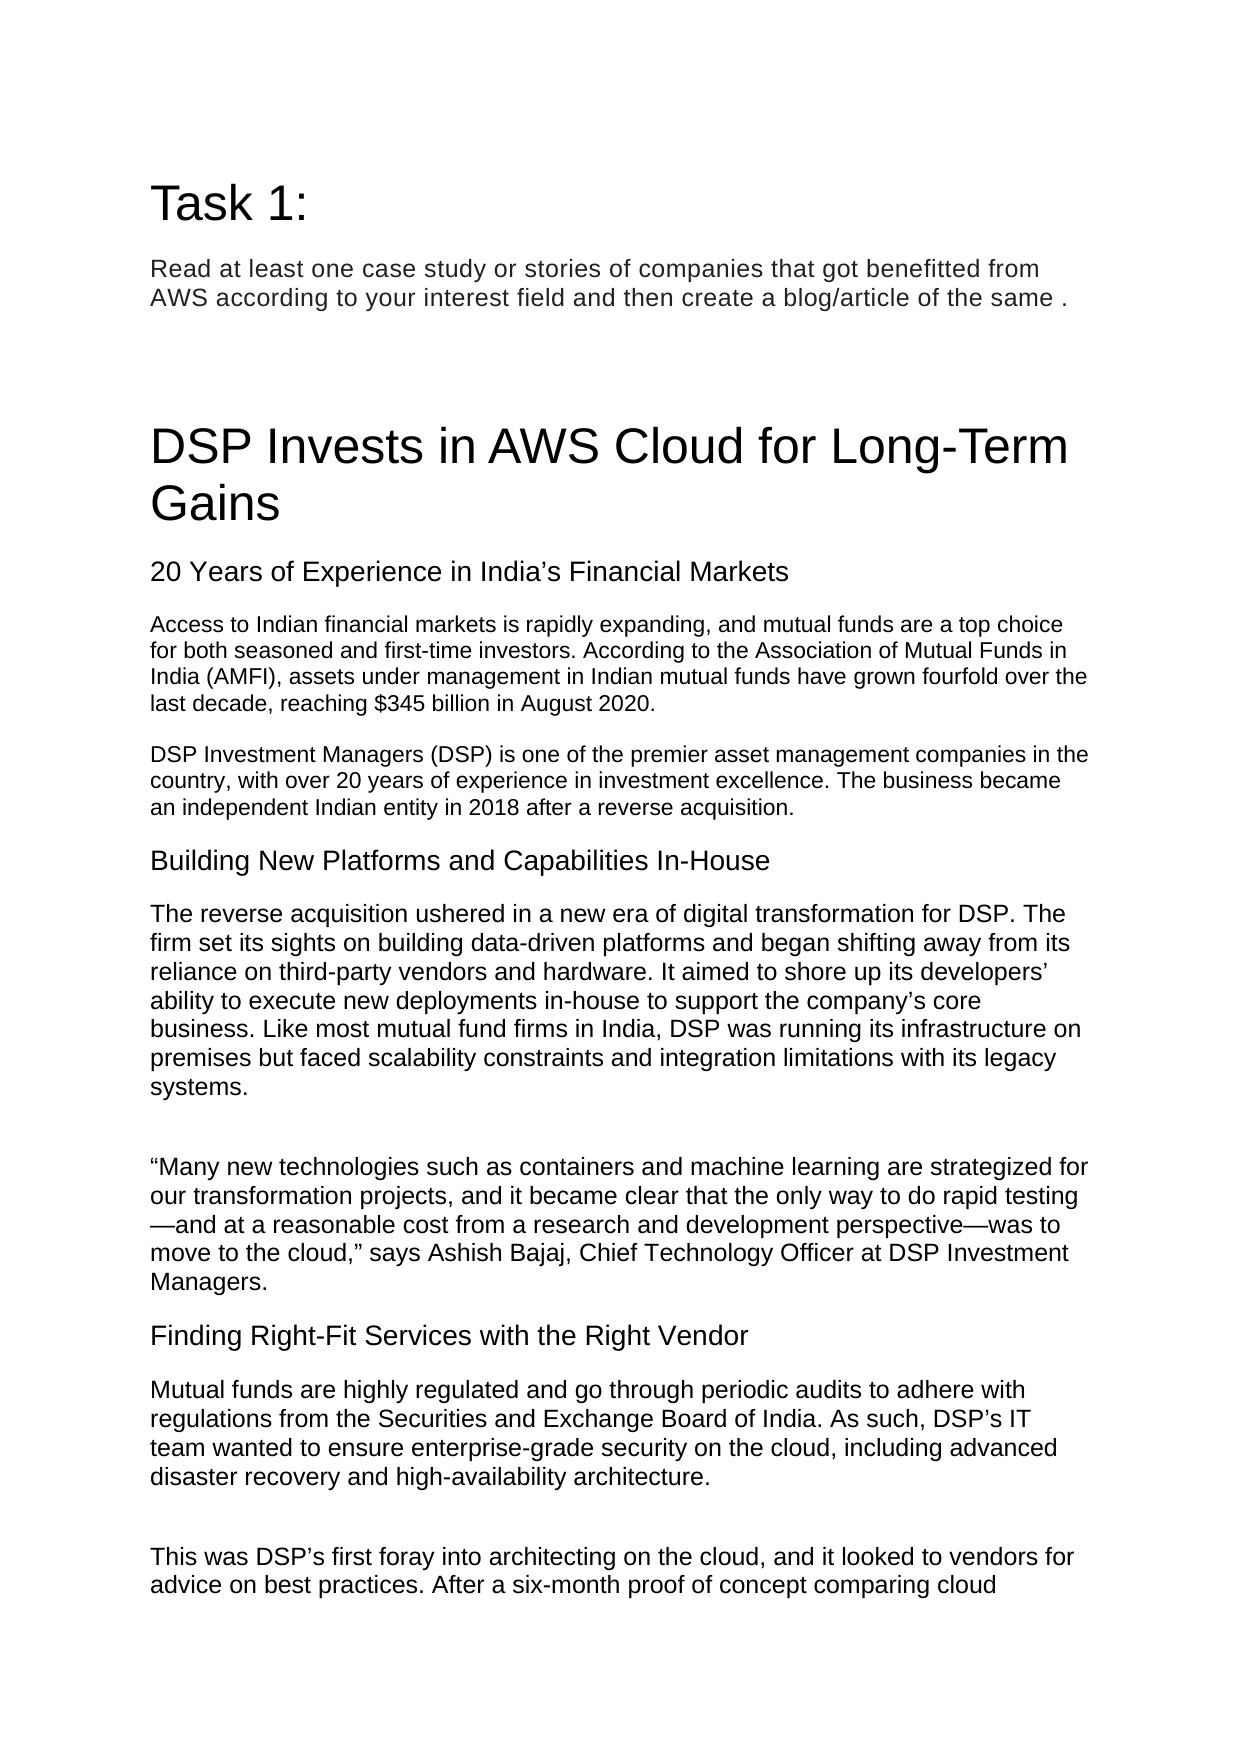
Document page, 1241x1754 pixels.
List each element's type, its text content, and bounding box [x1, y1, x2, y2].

text “Many new technologies such as containers and machine learning are strategized for our transformation projects, and it became clear that the only way to do rapid testing—and at a reasonable cost from a research and development perspective—was to move to the cloud,” says Ashish Bajaj, Chief Technology Officer at DSP Investment Managers. [150, 1152, 1090, 1296]
text Building New Platforms and Capabilities In-House [150, 844, 1090, 876]
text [150, 1542, 1090, 1599]
text 20 Years of Experience in India’s Financial Markets [150, 555, 1090, 587]
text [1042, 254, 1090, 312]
text Access to Indian financial markets is rapidly expanding, and mutual funds are a top choice for both seasoned and first-time investors. According to the Association of Mutual Funds in India (), assets under management in Indian mutual funds have grown fourfold over the last decade, reaching $345 billion in August 2020. [150, 611, 1090, 716]
text Task 1: [150, 173, 1090, 231]
text Finding Right-Fit Services with the Right Vendor [150, 1319, 1090, 1352]
text Mutual funds are highly regulated and go through periodic audits to adhere with regulations from the Securities and Exchange Board of India. As such, DSP’s IT team wanted to ensure enterprise-grade security on the cloud, including advanced disaster recovery and high-availability architecture. [150, 1375, 1090, 1518]
text DSP Investment Managers (DSP) is one of the premier asset management companies in the country, with over 20 years of experience in investment excellence. The business became an independent Indian entity in 2018 after a reverse acquisition. [150, 716, 1090, 820]
text The reverse acquisition ushered in a new era of digital transformation for DSP. The firm set its sights on building data-driven platforms and began shifting away from its reliance on third-party vendors and hardware. It aimed to shore up its developers’ ability to execute new deployments in-house to support the company’s core business. Like most mutual fund firms in India, DSP was running its infrastructure on premises but faced scalability constraints and integration limitations with its legacy systems. [150, 899, 1090, 1129]
text DSP Invests in AWS Cloud for Long-Term Gains [150, 416, 1090, 531]
